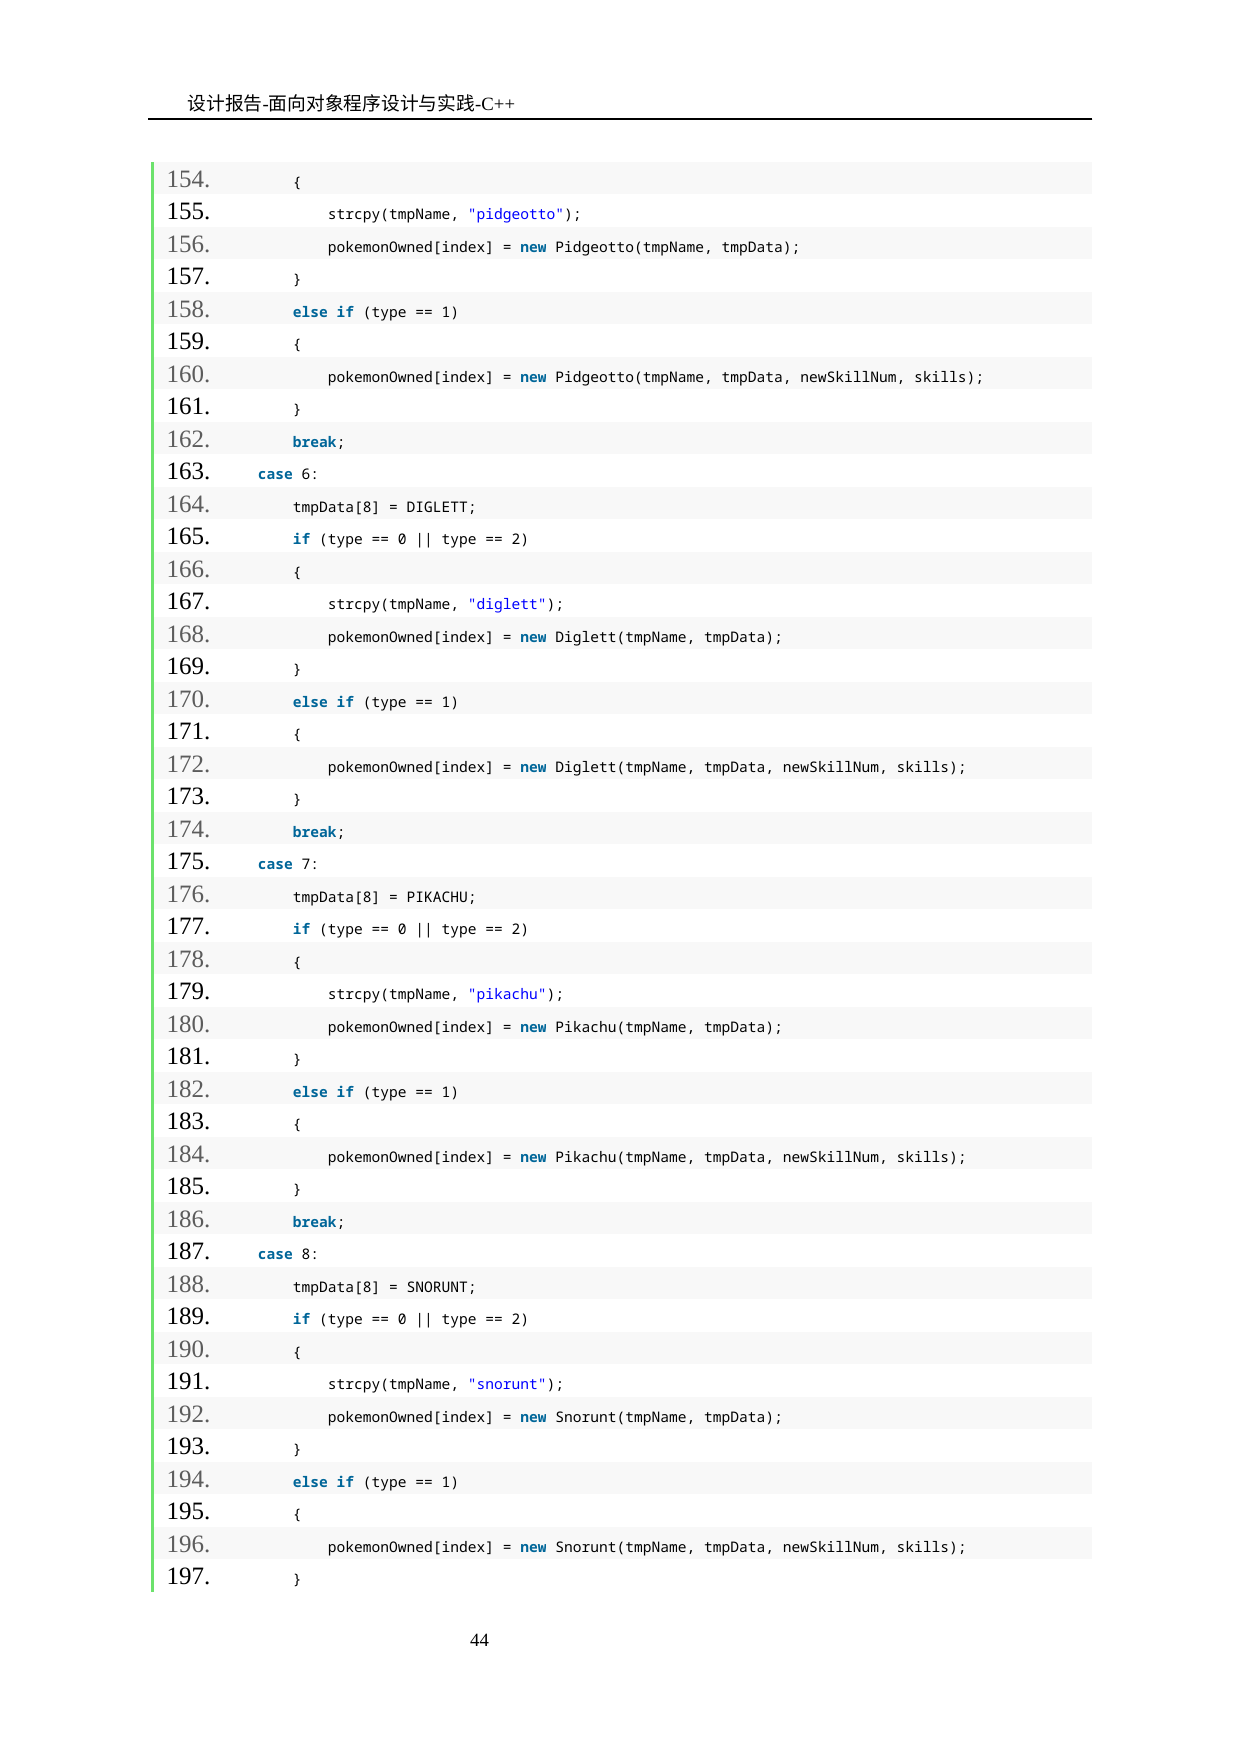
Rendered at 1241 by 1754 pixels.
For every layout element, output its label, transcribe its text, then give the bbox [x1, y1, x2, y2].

list { [154, 714, 1092, 747]
list else if (type == 1) [154, 1462, 1092, 1494]
list break; [154, 422, 1092, 454]
list } [154, 389, 1092, 422]
list } [154, 1429, 1092, 1462]
list } [154, 1169, 1092, 1202]
list else if (type == 1) [154, 682, 1092, 714]
list } [154, 259, 1092, 292]
list case 8: [154, 1234, 1092, 1267]
list tmpData[8] = DIGLETT; [154, 487, 1092, 519]
list tmpData[8] = PIKACHU; [154, 877, 1092, 909]
list pokemonOwned[index] = new Snorunt(tmpName, tmpData, newSkillNum, skills); [154, 1527, 1092, 1559]
list { [154, 1104, 1092, 1137]
list } [154, 1039, 1092, 1072]
list pokemonOwned[index] = new Pikachu(tmpName, tmpData, newSkillNum, skills); [154, 1137, 1092, 1169]
list break; [154, 1202, 1092, 1234]
list { [154, 1332, 1092, 1364]
list pokemonOwned[index] = new Diglett(tmpName, tmpData, newSkillNum, skills); [154, 747, 1092, 779]
list } [154, 779, 1092, 812]
list { [154, 324, 1092, 357]
list { [154, 552, 1092, 584]
list { [154, 162, 1092, 194]
list } [154, 1559, 1092, 1592]
list else if (type == 1) [154, 292, 1092, 324]
list break; [154, 812, 1092, 844]
list pokemonOwned[index] = new Pikachu(tmpName, tmpData); [154, 1007, 1092, 1039]
list } [154, 649, 1092, 682]
list pokemonOwned[index] = new Snorunt(tmpName, tmpData); [154, 1397, 1092, 1429]
list else if (type == 1) [154, 1072, 1092, 1104]
list { [154, 942, 1092, 974]
list pokemonOwned[index] = new Pidgeotto(tmpName, tmpData, newSkillNum, skills); [154, 357, 1092, 389]
list strcpy(tmpName, "diglett"); [154, 584, 1092, 617]
list case 7: [154, 844, 1092, 877]
list { [154, 1494, 1092, 1527]
list case 6: [154, 454, 1092, 487]
list strcpy(tmpName, "pikachu"); [154, 974, 1092, 1007]
list pokemonOwned[index] = new Diglett(tmpName, tmpData); [154, 617, 1092, 649]
list if (type == 0 || type == 2) [154, 1299, 1092, 1332]
list if (type == 0 || type == 2) [154, 909, 1092, 942]
list strcpy(tmpName, "snorunt"); [154, 1364, 1092, 1397]
list if (type == 0 || type == 2) [154, 519, 1092, 552]
list pokemonOwned[index] = new Pidgeotto(tmpName, tmpData); [154, 227, 1092, 259]
list tmpData[8] = SNORUNT; [154, 1267, 1092, 1299]
list strcpy(tmpName, "pidgeotto"); [154, 194, 1092, 227]
